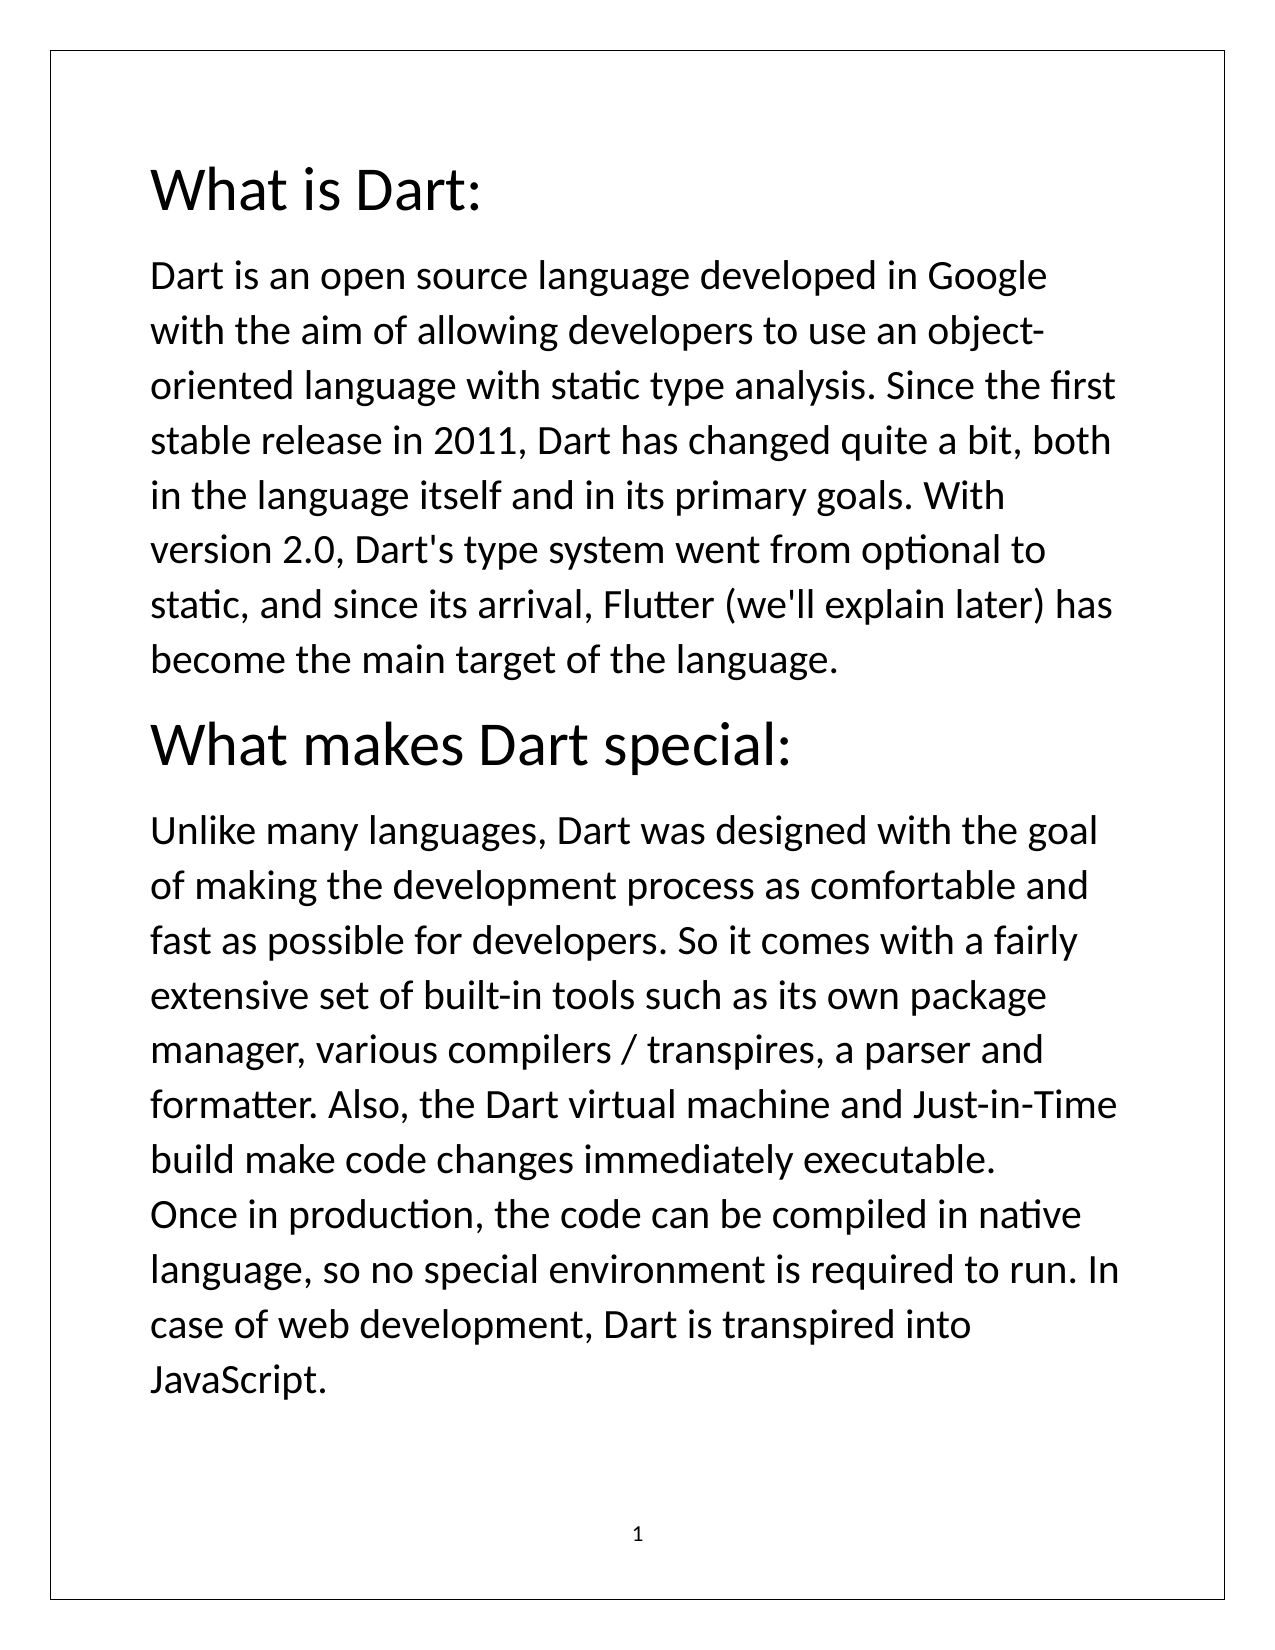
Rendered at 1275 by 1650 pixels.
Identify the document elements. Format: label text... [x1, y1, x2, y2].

text Unlike many languages, Dart was designed with the goal of making the development process as comfortable and fast as possible for developers. So it comes with a fairly extensive set of built-in tools such as its own package manager, various compilers / transpires, a parser and formatter. Also, the Dart virtual machine and Just-in-Time build make code changes immediately executable. Once in production, the code can be compiled in native language, so no special environment is required to run. In case of web development, Dart is transpired into JavaScript. [150, 804, 1125, 1404]
text What makes Dart special: [150, 705, 1125, 781]
text Dart is an open source language developed in Google with the aim of allowing developers to use an object-oriented language with static type analysis. Since the first stable release in 2011, Dart has changed quite a bit, both in the language itself and in its primary goals. With version 2.0, Dart's type system went from optional to static, and since its arrival, Flutter (we'll explain later) has become the main target of the language. [150, 249, 1125, 684]
text What is Dart: [150, 150, 1125, 226]
